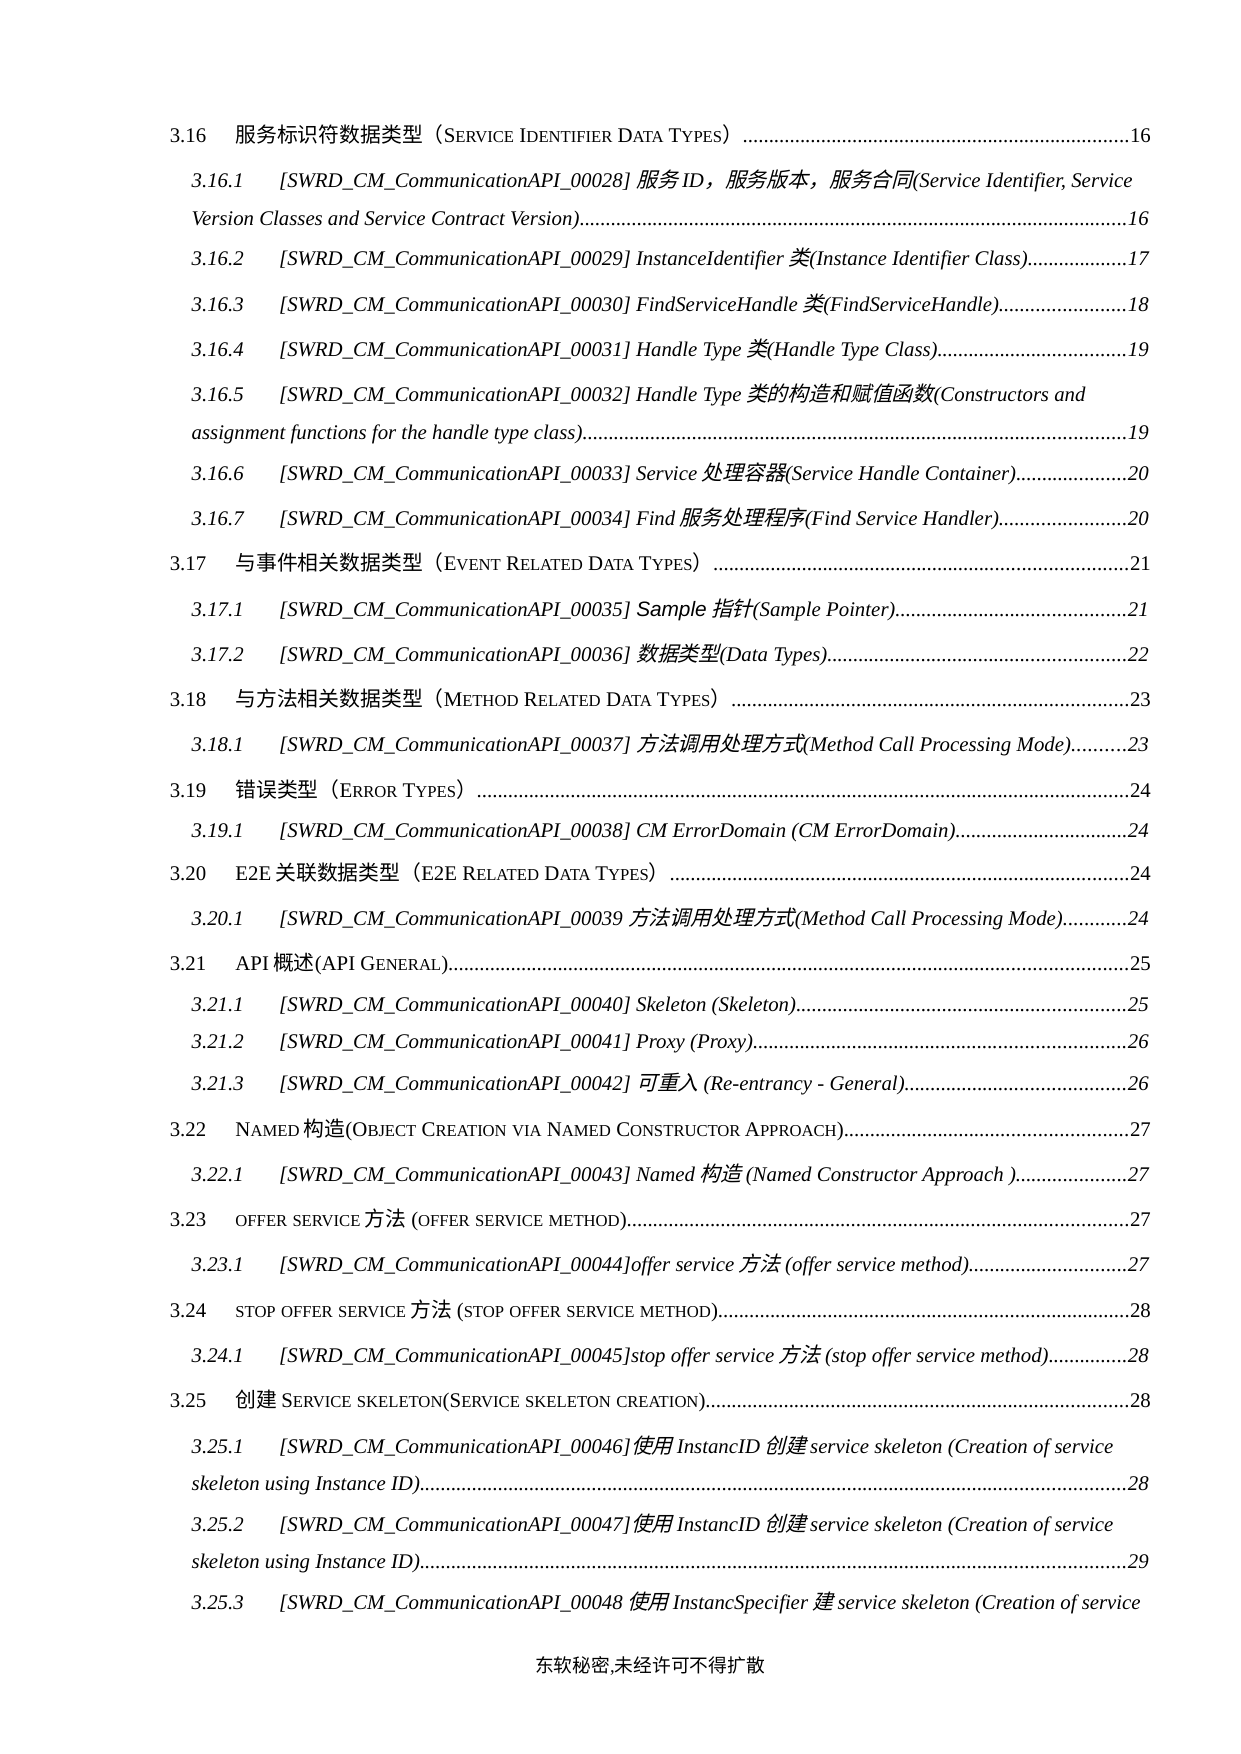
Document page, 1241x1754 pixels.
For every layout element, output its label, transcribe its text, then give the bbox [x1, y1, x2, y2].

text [191, 1585, 1152, 1616]
text 3.21.2 [SWRD_CM_CommunicationAPI_00041] Proxy (Proxy) 26 [191, 1029, 1152, 1053]
text 3.16.6 [SWRD_CM_CommunicationAPI_00033] Service处理容器(Service Handle Container) 20 [191, 456, 1152, 486]
text 3.25 创建Service skeleton(Service skeleton creation) 28 [169, 1384, 1152, 1414]
text 3.23 offer service方法 (offer service method) 27 [169, 1202, 1152, 1233]
text 3.16.1 [SWRD_CM_CommunicationAPI_00028] 服务ID，服务版本，服务合同(Service Identifier, Service Version Classes and Service Contract Version) 16 [191, 163, 1152, 230]
text 3.19 错误类型（Error Types） 24 [169, 773, 1152, 803]
text 3.19.1 [SWRD_CM_CommunicationAPI_00038] CM ErrorDomain (CM ErrorDomain) 24 [191, 818, 1152, 842]
text 3.25.1 [SWRD_CM_CommunicationAPI_00046]使用InstancID创建service skeleton (Creation of service skeleton using Instance ID) 28 [191, 1429, 1152, 1495]
text 3.21.1 [SWRD_CM_CommunicationAPI_00040] Skeleton (Skeleton) 25 [191, 992, 1152, 1016]
text 3.16.5 [SWRD_CM_CommunicationAPI_00032] Handle Type类的构造和赋值函数(Constructors and assignment functions for the handle type class) 19 [191, 378, 1152, 444]
text 3.22.1 [SWRD_CM_CommunicationAPI_00043] Named构造 (Named Constructor Approach ) 27 [191, 1157, 1152, 1187]
text 3.20.1 [SWRD_CM_CommunicationAPI_00039 方法调用处理方式(Method Call Processing Mode) 24 [191, 901, 1152, 931]
text 3.16.4 [SWRD_CM_CommunicationAPI_00031] Handle Type类(Handle Type Class) 19 [191, 332, 1152, 362]
text 3.16.2 [SWRD_CM_CommunicationAPI_00029] InstanceIdentifier类(Instance Identifier Class) 17 [191, 242, 1152, 272]
text 3.24 stop offer service方法 (stop offer service method) 28 [169, 1293, 1152, 1323]
text 3.17.1 [SWRD_CM_CommunicationAPI_00035] Sample指针(Sample Pointer) 21 [191, 592, 1152, 622]
text 3.18.1 [SWRD_CM_CommunicationAPI_00037] 方法调用处理方式(Method Call Processing Mode) 23 [191, 728, 1152, 758]
text 3.25.2 [SWRD_CM_CommunicationAPI_00047]使用InstancID创建service skeleton (Creation of service skeleton using Instance ID) 29 [191, 1507, 1152, 1573]
text 3.24.1 [SWRD_CM_CommunicationAPI_00045]stop offer service方法 (stop offer service method) 28 [191, 1338, 1152, 1368]
text 3.23.1 [SWRD_CM_CommunicationAPI_00044]offer service方法 (offer service method) 27 [191, 1248, 1152, 1278]
text 3.16 服务标识符数据类型（Service Identifier Data Types） 16 [169, 118, 1152, 148]
text 3.16.7 [SWRD_CM_CommunicationAPI_00034] Find服务处理程序(Find Service Handler) 20 [191, 501, 1152, 531]
text 3.22 Named构造(Object Creation via Named Constructor Approach) 27 [169, 1112, 1152, 1142]
text 3.18 与方法相关数据类型（Method Related Data Types） 23 [169, 682, 1152, 713]
text 3.17.2 [SWRD_CM_CommunicationAPI_00036] 数据类型(Data Types) 22 [191, 637, 1152, 667]
text 3.16.3 [SWRD_CM_CommunicationAPI_00030] FindServiceHandle类(FindServiceHandle) 18 [191, 287, 1152, 317]
text 3.21.3 [SWRD_CM_CommunicationAPI_00042] 可重入 (Re-entrancy - General) 26 [191, 1066, 1152, 1097]
text 3.21 API概述(API General) 25 [169, 946, 1152, 977]
text 3.20 E2E关联数据类型（E2E Related Data Types） 24 [169, 856, 1152, 886]
text 3.17 与事件相关数据类型（Event Related Data Types） 21 [169, 546, 1152, 577]
